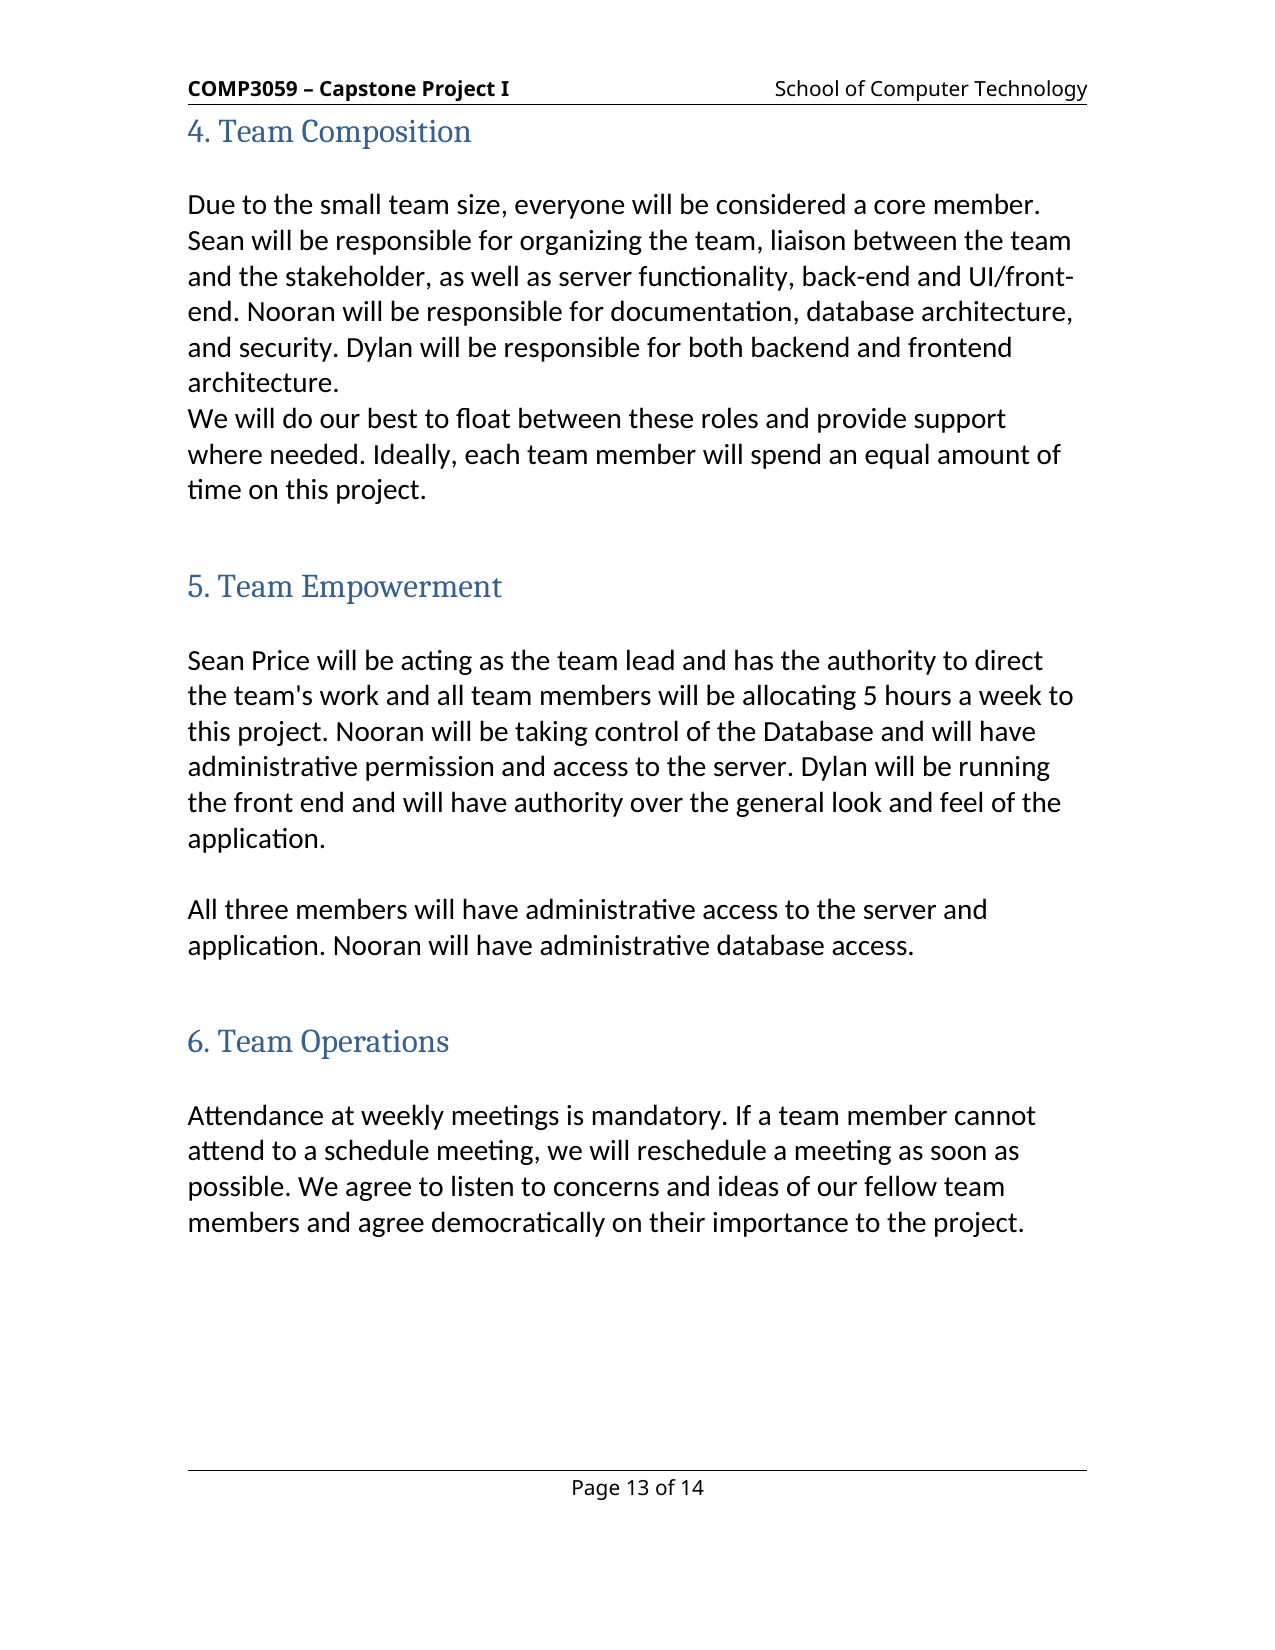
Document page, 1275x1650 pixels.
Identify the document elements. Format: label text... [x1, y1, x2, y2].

text Due to the small team size, everyone will be considered a core member. Sean will be responsible for organizing the team, liaison between the team and the stakeholder, as well as server functionality, back-end and UI/front-end. Nooran will be responsible for documentation, database architecture, and security. Dylan will be responsible for both backend and frontend architecture. [187, 186, 1087, 400]
subtitle 5. Team Empowerment [187, 568, 1087, 606]
text All three members will have administrative access to the server and application. Nooran will have administrative database access. [915, 891, 1087, 962]
text We will do our best to float between these roles and provide support where needed. Ideally, each team member will spend an equal amount of time on this project. [427, 400, 1087, 507]
subtitle 6. Team Operations [187, 1023, 1087, 1061]
text Attendance at weekly meetings is mandatory. If a team member cannot attend to a schedule meeting, we will reschedule a meeting as soon as possible. We agree to listen to concerns and ideas of our fellow team members and agree democratically on their importance to the project. [187, 1097, 1087, 1239]
text Sean Price will be acting as the team lead and has the authority to direct the team's work and all team members will be allocating 5 hours a week to this project. Nooran will be taking control of the Database and will have administrative permission and access to the server. Dylan will be running the front end and will have authority over the general look and feel of the application. [187, 642, 1087, 855]
subtitle 4. Team Composition [187, 112, 1087, 151]
